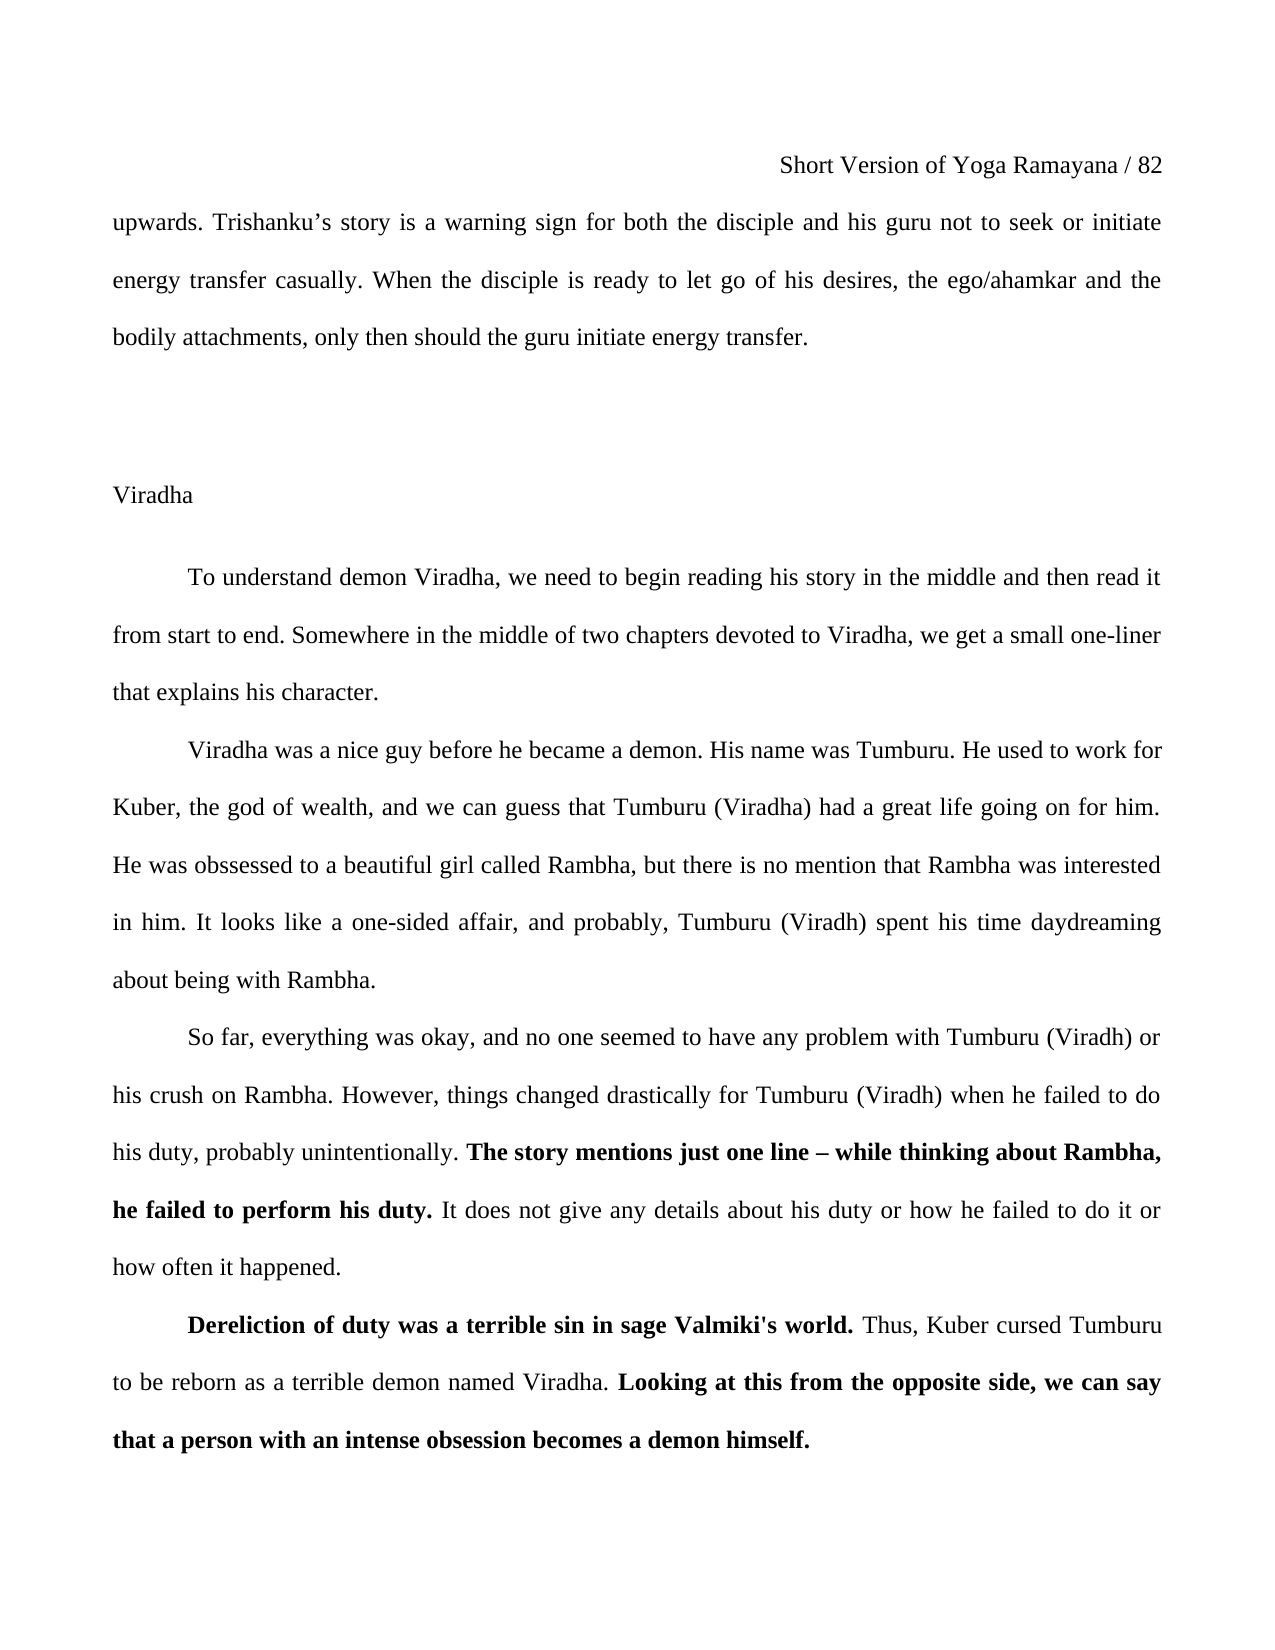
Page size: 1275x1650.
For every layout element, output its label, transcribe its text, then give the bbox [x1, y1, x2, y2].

text To understand demon Viradha, we need to begin reading his story in the middle and then read it from start to end. Somewhere in the middle of two chapters devoted to Viradha, we get a small one-liner that explains his character. [112, 562, 1162, 706]
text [112, 207, 1162, 351]
subtitle Viradha [112, 480, 1162, 509]
text So far, everything was okay, and no one seemed to have any problem with Tumburu (Viradh) or his crush on Rambha. However, things changed drastically for Tumburu (Viradh) when he failed to do his duty, probably unintentionally. The story mentions just one line – while thinking about Rambha, he failed to perform his duty. It does not give any details about his duty or how he failed to do it or how often it happened. [112, 1022, 1162, 1281]
text Viradha was a nice guy before he became a demon. His name was Tumburu. He used to work for Kuber, the god of wealth, and we can guess that Tumburu (Viradha) had a great life going on for him. He was obssessed to a beautiful girl called Rambha, but there is no mention that Rambha was interested in him. It looks like a one-sided affair, and probably, Tumburu (Viradh) spent his time daydreaming about being with Rambha. [112, 735, 1162, 994]
text Dereliction of duty was a terrible sin in sage Valmiki's world. Thus, Kuber cursed Tumburu to be reborn as a terrible demon named Viradha. Looking at this from the opposite side, we can say that a person with an intense obsession becomes a demon himself. [112, 1310, 1162, 1454]
